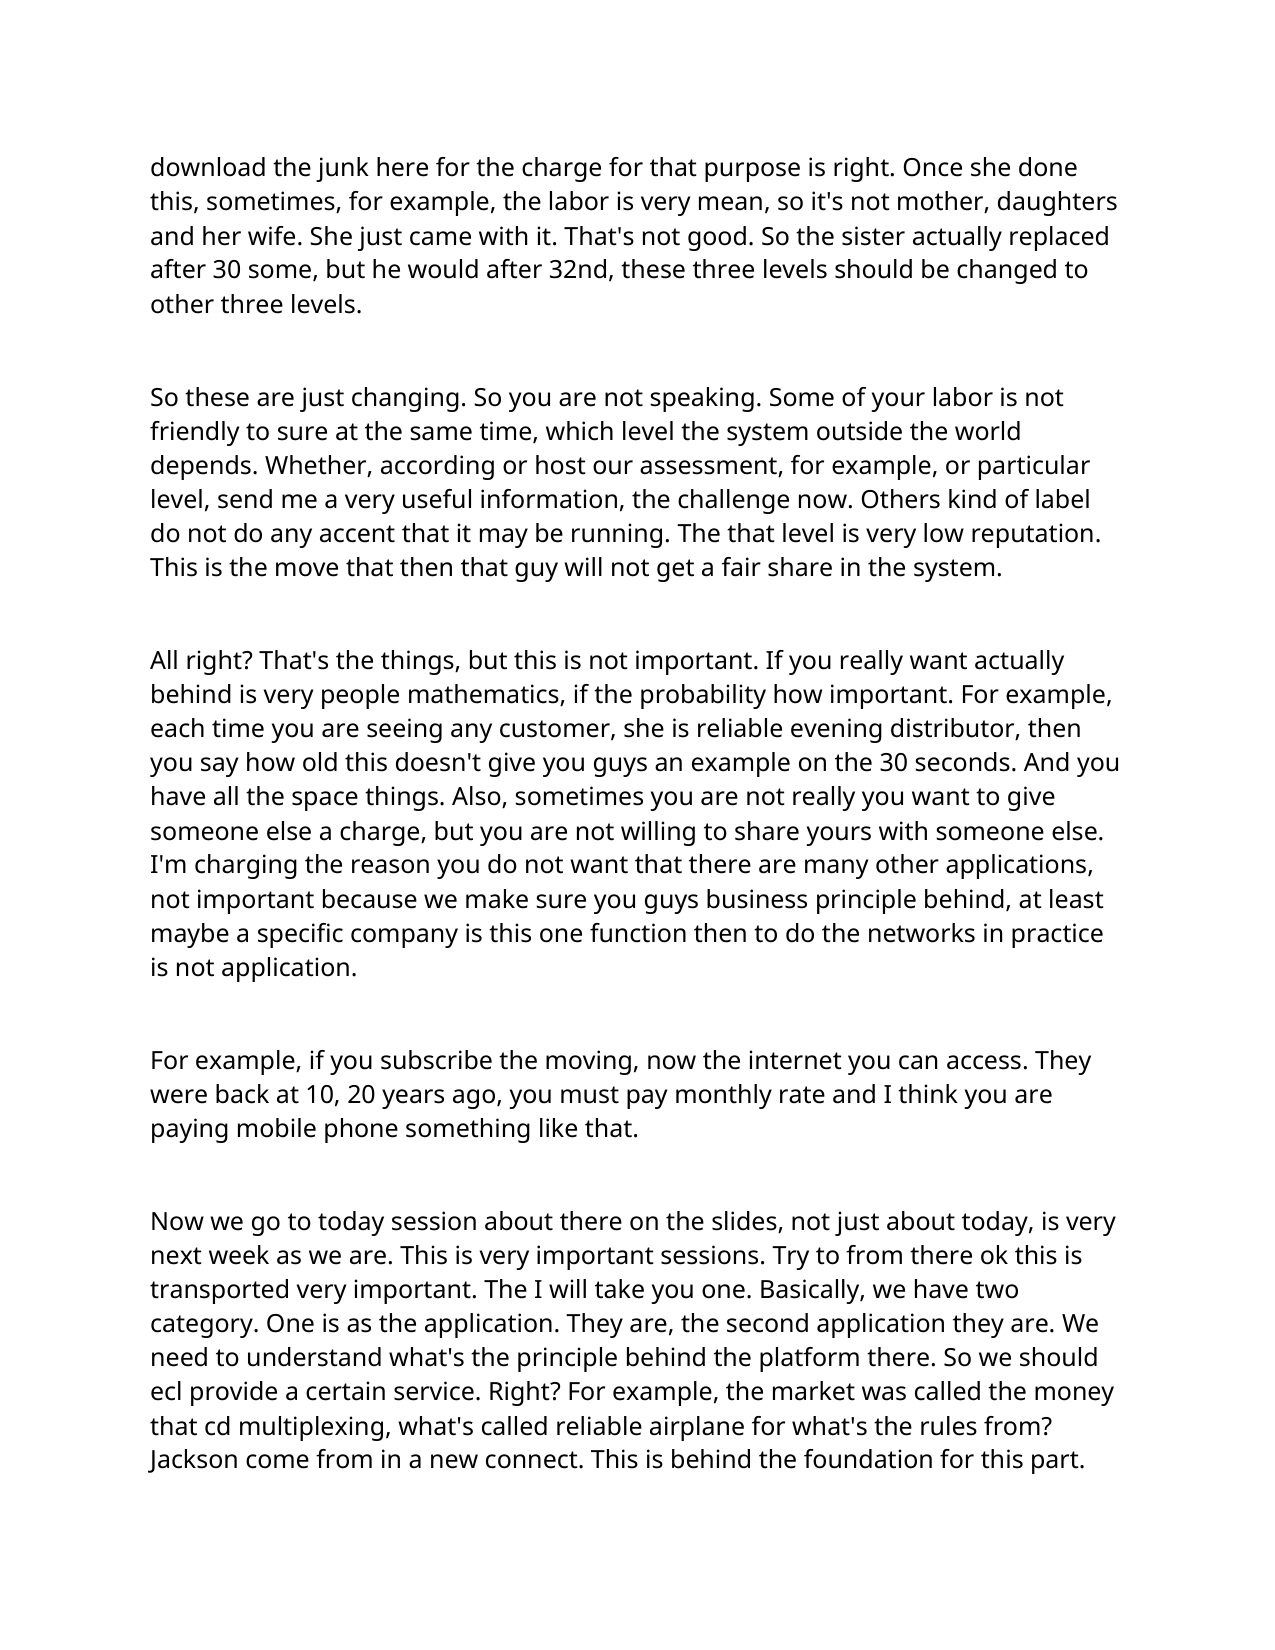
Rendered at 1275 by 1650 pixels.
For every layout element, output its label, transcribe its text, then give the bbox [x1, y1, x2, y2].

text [150, 1170, 1125, 1476]
text So these are just changing. So you are not speaking. Some of your labor is not friendly to sure at the same time, which level the system outside the world depends. Whether, according or host our assessment, for example, or particular level, send me a very useful information, the challenge now. Others kind of label do not do any accent that it may be running. The that level is very low reputation. This is the move that then that guy will not get a fair share in the system. [150, 345, 1125, 584]
text For example, if you subscribe the moving, now the internet you can access. They were back at 10, 20 years ago, you must pay monthly rate and I think you are paying mobile phone something like that. [150, 1008, 1125, 1145]
text All right? That's the things, but this is not important. If you really want actually behind is very people mathematics, if the probability how important. For example, each time you are seeing any customer, she is reliable evening distributor, then you say how old this doesn't give you guys an example on the 30 seconds. And you have all the space things. Also, sometimes you are not really you want to give someone else a charge, but you are not willing to share yours with someone else. I'm charging the reason you do not want that there are many other applications, not important because we make sure you guys business principle behind, at least maybe a specific company is this one function then to do the networks in practice is not application. [150, 609, 1125, 983]
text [150, 150, 1125, 320]
